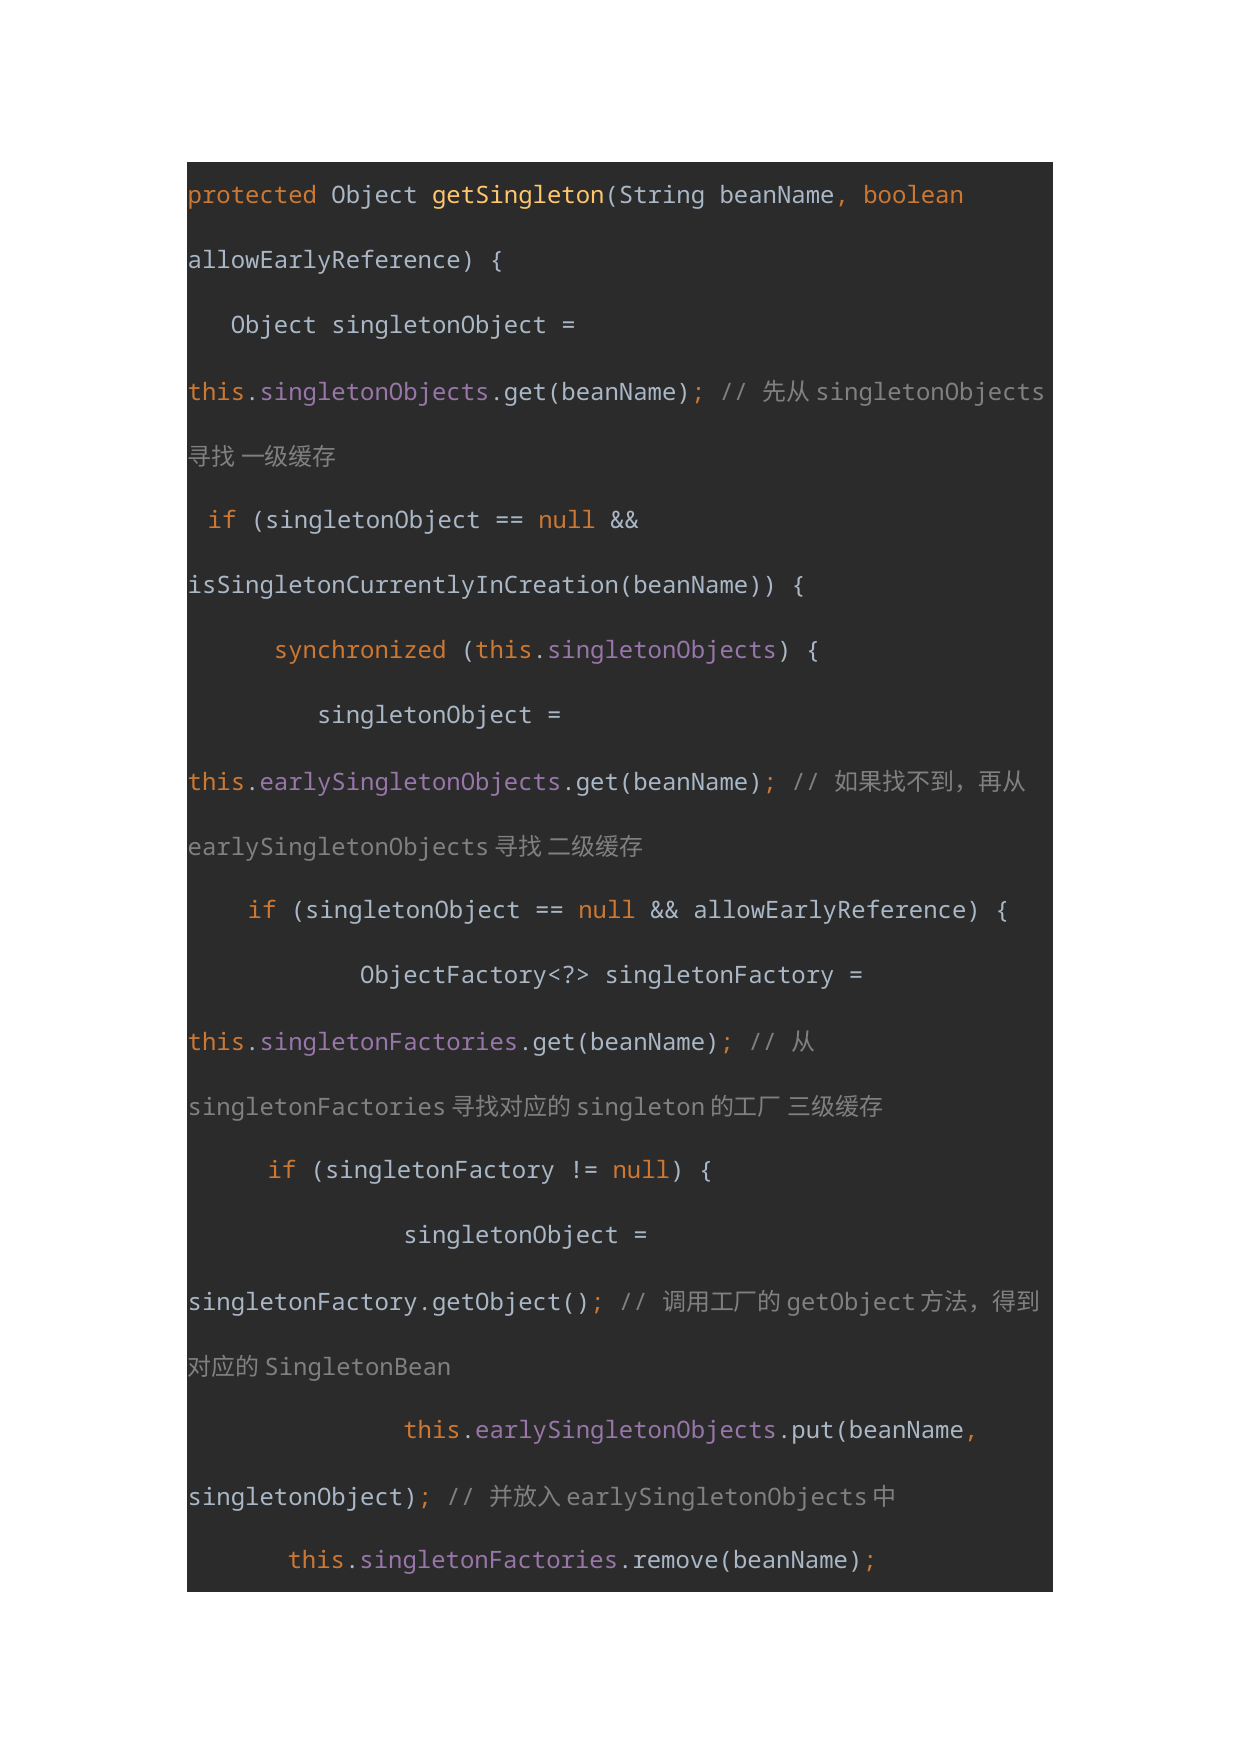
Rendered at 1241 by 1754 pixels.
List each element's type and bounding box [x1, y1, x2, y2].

text [187, 162, 1053, 1592]
